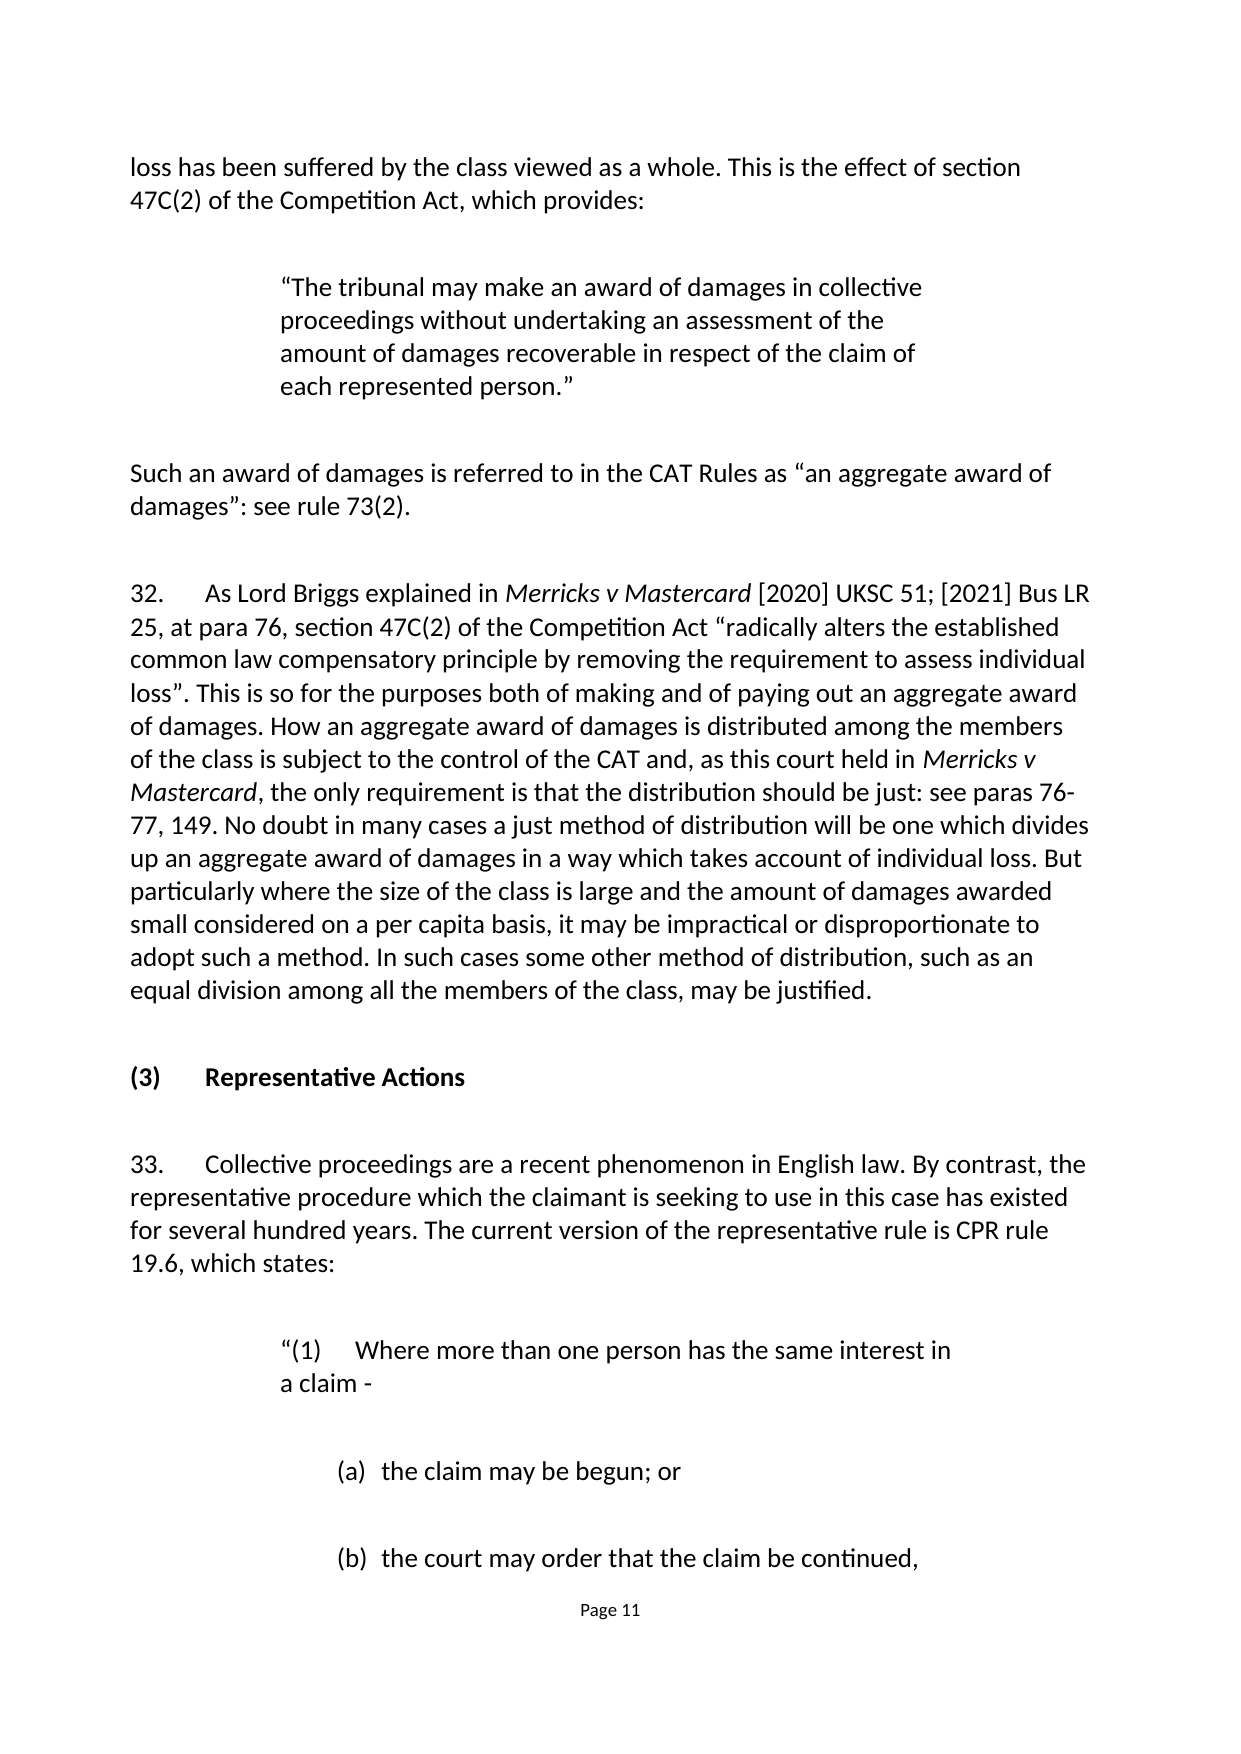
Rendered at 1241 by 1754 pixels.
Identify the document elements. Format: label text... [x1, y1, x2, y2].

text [130, 150, 1090, 216]
text “The tribunal may make an award of damages in collective proceedings without undertaking an assessment of the amount of damages recoverable in respect of the claim of each represented person.” [280, 270, 960, 402]
text Such an award of damages is referred to in the CAT Rules as “an aggregate award of damages”: see rule 73(2). [130, 456, 1090, 522]
subtitle (3) Representative Actions [130, 1060, 1090, 1093]
text As Lord Briggs explained in Merricks v Mastercard [2020] UKSC 51; [2021] Bus LR 25, at para 76, section 47C(2) of the Competition Act “radically alters the established common law compensatory principle by removing the requirement to assess individual loss”. This is so for the purposes both of making and of paying out an aggregate award of damages. How an aggregate award of damages is distributed among the members of the class is subject to the control of the CAT and, as this court held in Merricks v Mastercard, the only requirement is that the distribution should be just: see paras 76-77, 149. No doubt in many cases a just method of distribution will be one which divides up an aggregate award of damages in a way which takes account of individual loss. But particularly where the size of the class is large and the amount of damages awarded small considered on a per capita basis, it may be impractical or disproportionate to adopt such a method. In such cases some other method of distribution, such as an equal division among all the members of the class, may be justified. [130, 577, 1090, 1006]
text Collective proceedings are a recent phenomenon in English law. By contrast, the representative procedure which the claimant is seeking to use in this case has existed for several hundred years. The current version of the representative rule is CPR rule 19.6, which states: [130, 1147, 1090, 1279]
text “(1) Where more than one person has the same interest in a claim - [280, 1333, 960, 1399]
text (b) the court may order that the claim be continued, [337, 1541, 960, 1574]
text (a) the claim may be begun; or [337, 1454, 960, 1487]
